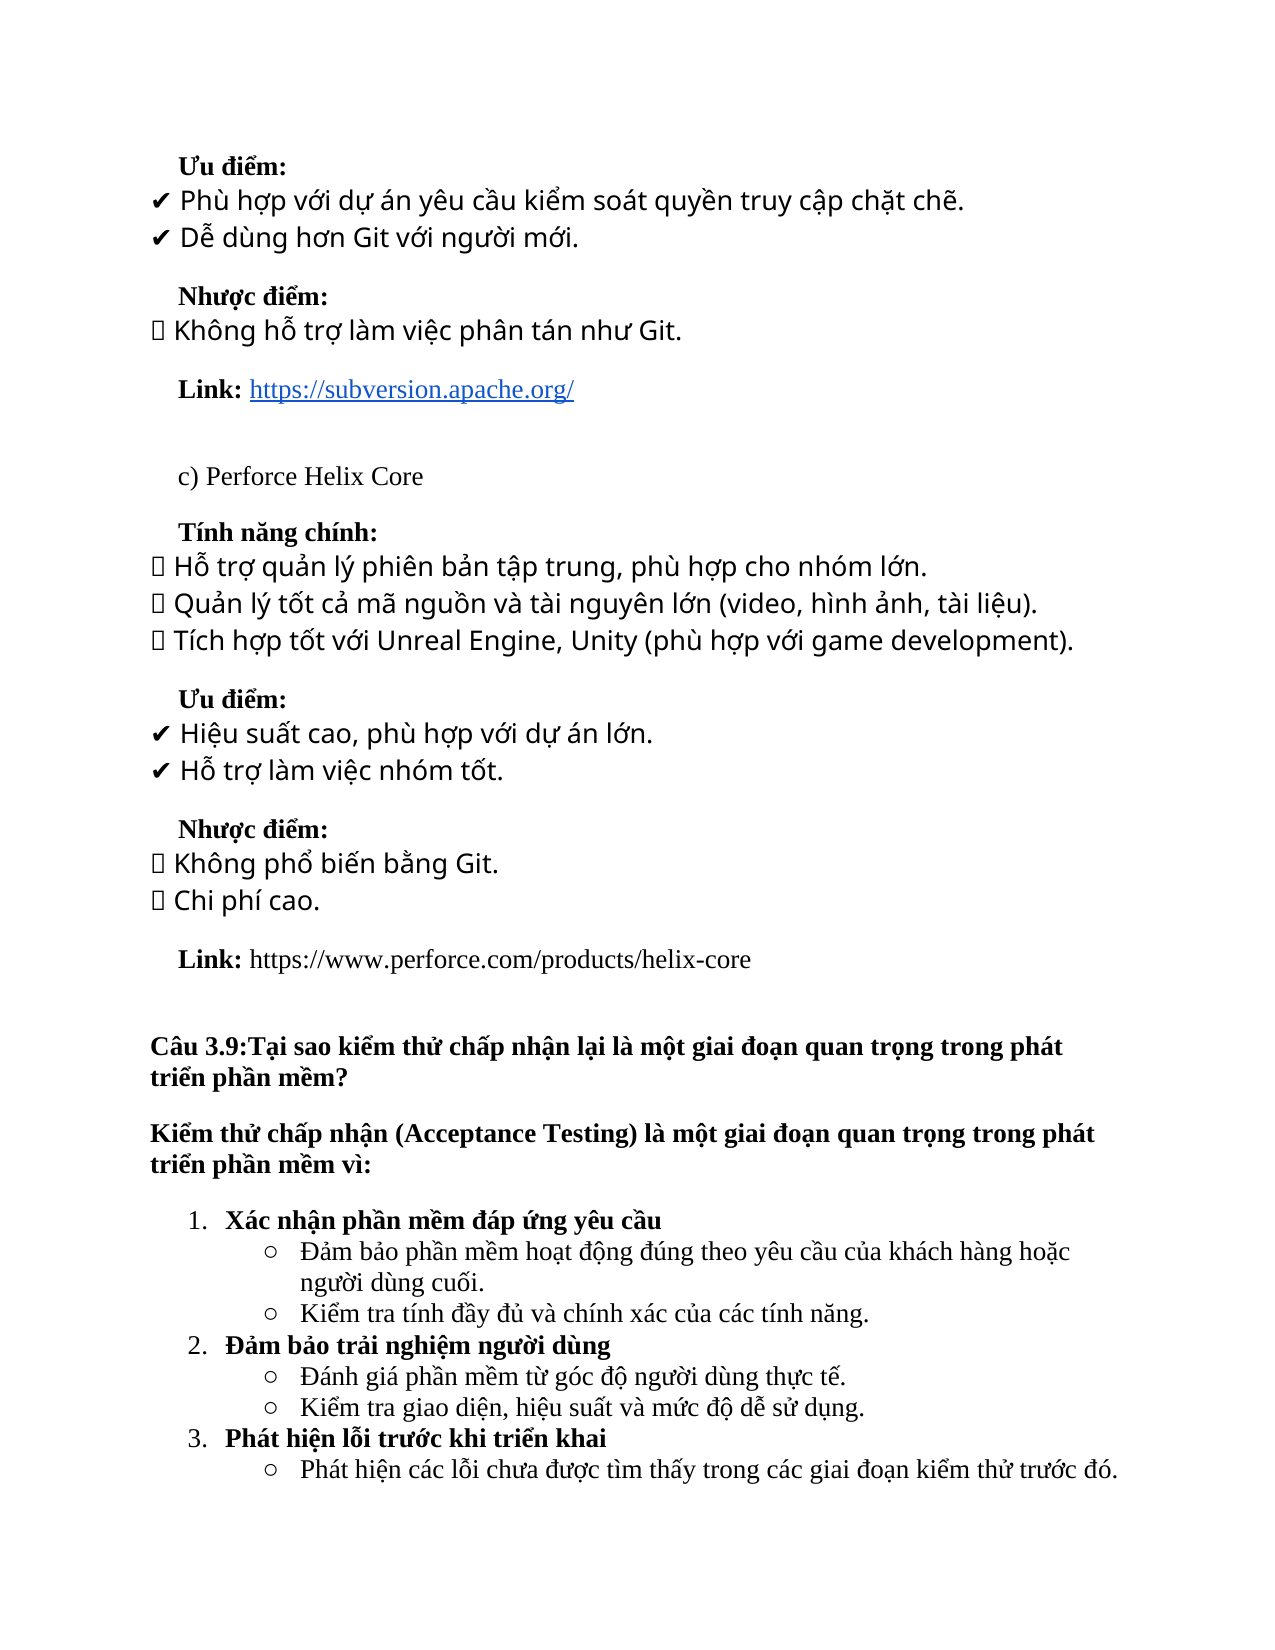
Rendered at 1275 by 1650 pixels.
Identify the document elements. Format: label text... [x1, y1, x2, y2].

list Đánh giá phần mềm từ góc độ người dùng thực tế. [262, 1360, 1125, 1391]
list Kiểm tra tính đầy đủ và chính xác của các tính năng. [262, 1298, 1125, 1329]
text Kiểm thử chấp nhận (Acceptance Testing) là một giai đoạn quan trọng trong phát triển phần mềm vì: [150, 1117, 1125, 1179]
text 🔹 Nhược điểm: [150, 280, 1125, 348]
text 🔹 Link: https://www.perforce.com/products/helix-core [150, 943, 1125, 974]
list Phát hiện lỗi trước khi triển khai [187, 1422, 1125, 1453]
text 🔹 Ưu điểm: [150, 683, 1125, 788]
list Đảm bảo phần mềm hoạt động đúng theo yêu cầu của khách hàng hoặc người dùng cuối. [262, 1235, 1125, 1298]
text 📌 c) Perforce Helix Core [150, 460, 1125, 491]
list Đảm bảo trải nghiệm người dùng [187, 1329, 1125, 1360]
list Phát hiện các lỗi chưa được tìm thấy trong các giai đoạn kiểm thử trước đó. [262, 1453, 1125, 1484]
list Xác nhận phần mềm đáp ứng yêu cầu [187, 1204, 1125, 1235]
text 🔹 Tính năng chính: [150, 516, 1125, 658]
list Kiểm tra giao diện, hiệu suất và mức độ dễ sử dụng. [262, 1391, 1125, 1422]
text 🔹 Nhược điểm: [150, 813, 1125, 918]
text 🔹 Link: https://subversion.apache.org/ [150, 373, 1125, 404]
subtitle Câu 3.9:Tại sao kiểm thử chấp nhận lại là một giai đoạn quan trọng trong phát triển phần mềm? [150, 1029, 1125, 1092]
text 🔹 Ưu điểm: [150, 150, 1125, 255]
